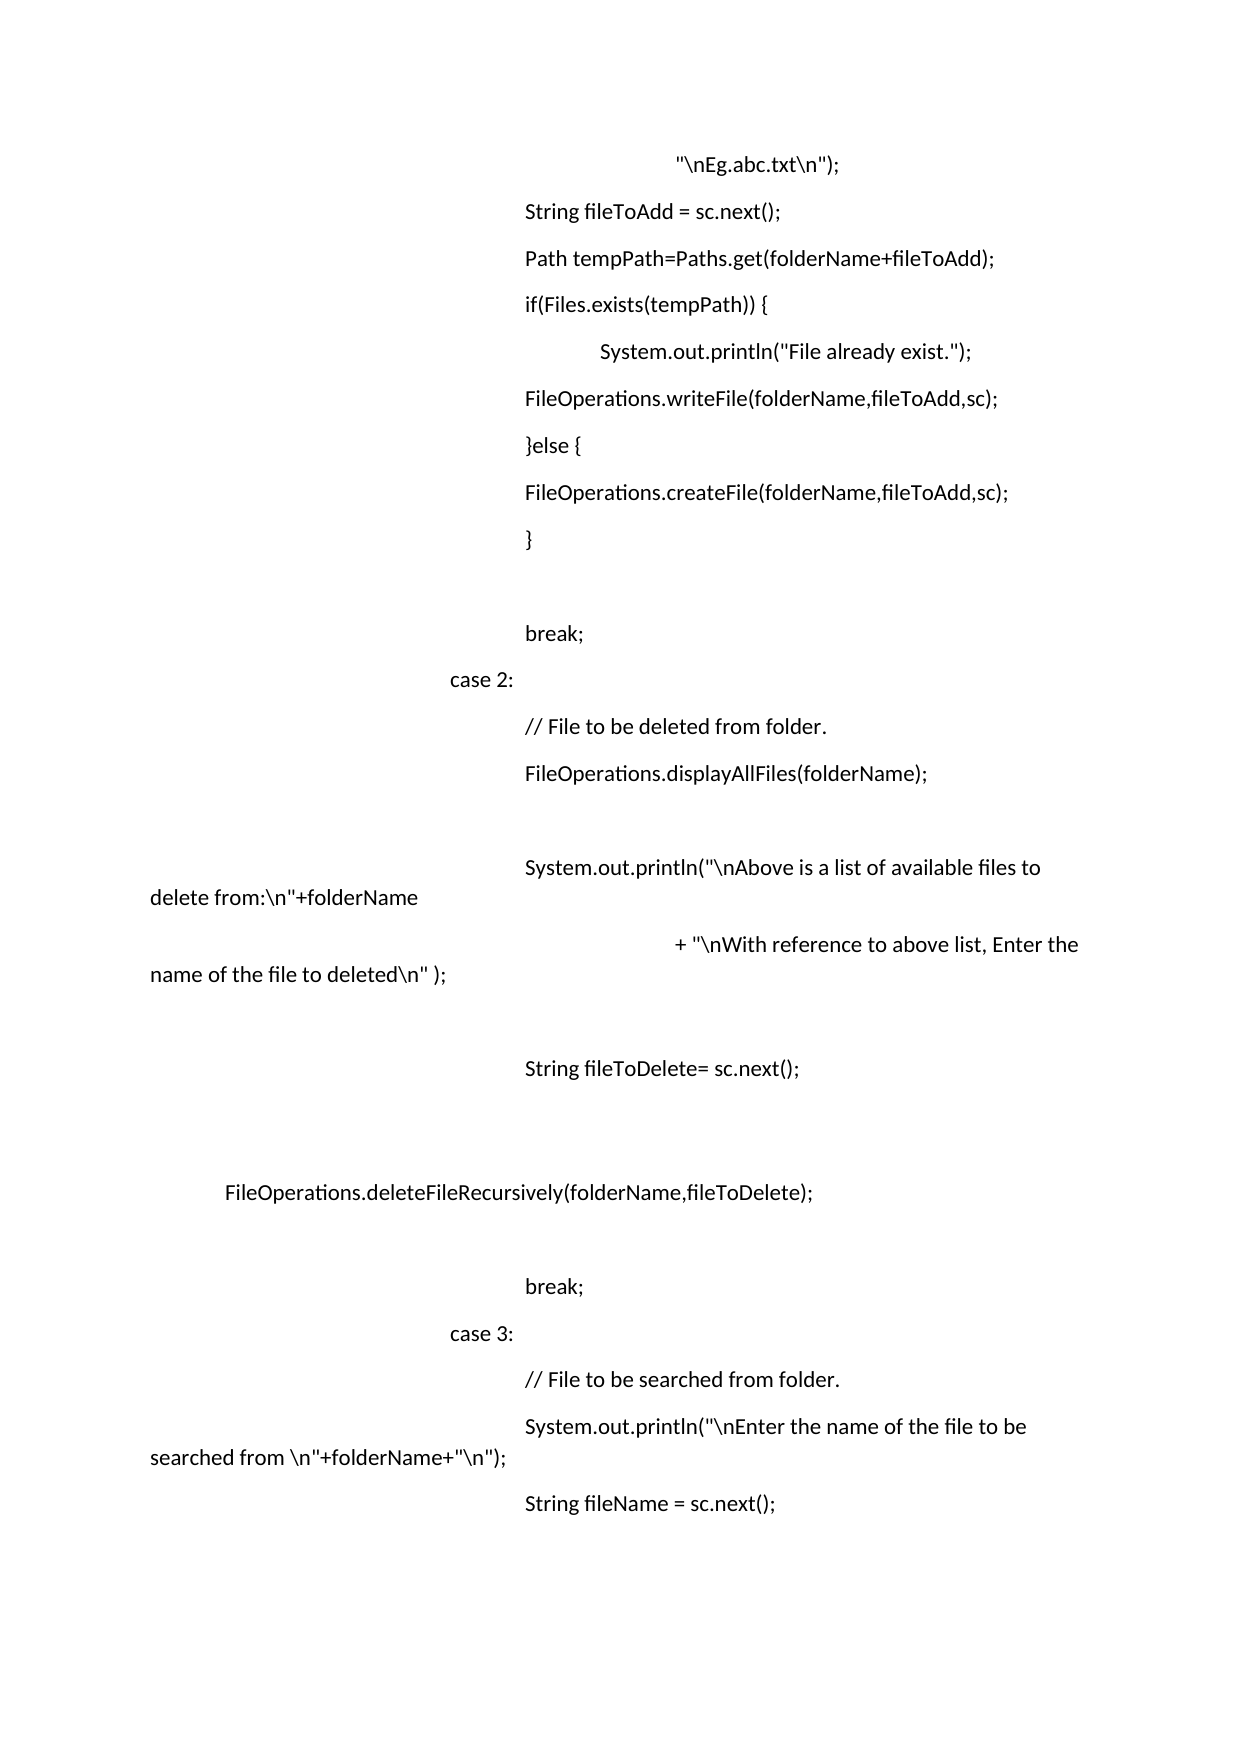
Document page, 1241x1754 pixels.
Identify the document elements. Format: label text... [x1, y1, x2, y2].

text FileOperations.deleteFileRecursively(folderName,fileToDelete); [150, 1148, 1090, 1206]
text }else { [150, 431, 1090, 459]
text } [150, 525, 1090, 553]
text String fileName = sc.next(); [150, 1489, 1090, 1518]
text FileOperations.writeFile(folderName,fileToAdd,sc); [150, 384, 1090, 412]
text System.out.println("\nEnter the name of the file to be searched from \n"+folderName+"\n"); [150, 1412, 1090, 1471]
text if(Files.exists(tempPath)) { [150, 291, 1090, 319]
text System.out.println("\nAbove is a list of available files to delete from:\n"+folderName [150, 853, 1090, 911]
text break; [150, 1272, 1090, 1300]
text case 3: [150, 1319, 1090, 1347]
text // File to be searched from folder. [150, 1366, 1090, 1394]
text String fileToDelete= sc.next(); [150, 1054, 1090, 1082]
text FileOperations.createFile(folderName,fileToAdd,sc); [150, 478, 1090, 506]
text + "\nWith reference to above list, Enter the name of the file to deleted\n" ); [150, 930, 1090, 988]
text case 2: [150, 666, 1090, 694]
text System.out.println("File already exist."); [150, 337, 1090, 366]
text // File to be deleted from folder. [150, 712, 1090, 741]
text "\nEg.abc.txt\n"); [150, 150, 1090, 178]
text break; [150, 619, 1090, 647]
text String fileToAdd = sc.next(); [150, 197, 1090, 225]
text Path tempPath=Paths.get(folderName+fileToAdd); [150, 244, 1090, 272]
text FileOperations.displayAllFiles(folderName); [150, 759, 1090, 787]
